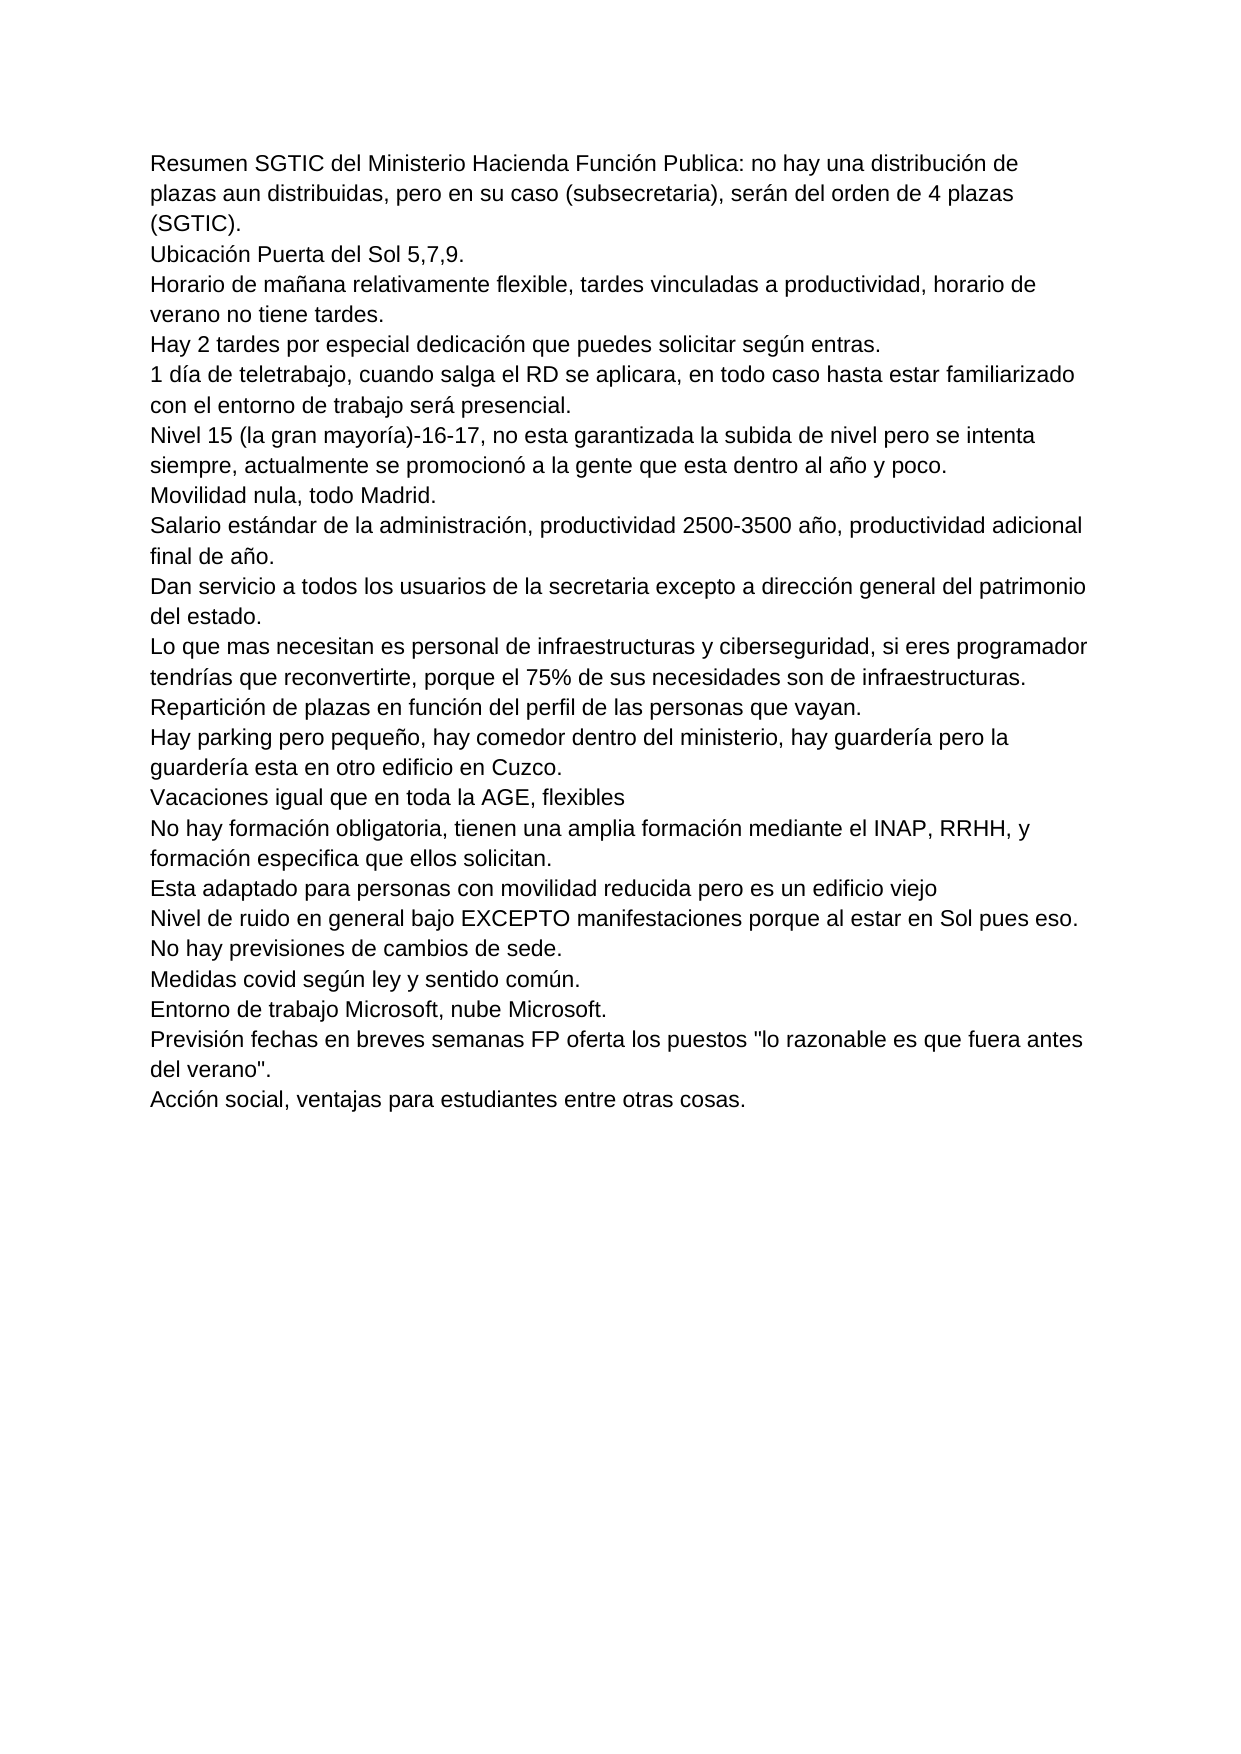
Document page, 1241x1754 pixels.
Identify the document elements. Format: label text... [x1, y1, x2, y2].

text Dan servicio a todos los usuarios de la secretaria excepto a dirección general del patrimonio del estado. [150, 573, 1090, 629]
text Resumen SGTIC del Ministerio Hacienda Función Publica: no hay una distribución de plazas aun distribuidas, pero en su caso (subsecretaria), serán del orden de 4 plazas (SGTIC). [150, 150, 1090, 237]
text Hay 2 tardes por especial dedicación que puedes solicitar según entras. [150, 331, 1090, 358]
text 1 día de teletrabajo, cuando salga el RD se aplicara, en todo caso hasta estar familiarizado con el entorno de trabajo será presencial. [150, 361, 1090, 418]
text Hay parking pero pequeño, hay comedor dentro del ministerio, hay guardería pero la guardería esta en otro edificio en Cuzco. [150, 724, 1090, 781]
text Repartición de plazas en función del perfil de las personas que vayan. [150, 694, 1090, 720]
text Entorno de trabajo Microsoft, nube Microsoft. [150, 996, 1090, 1022]
text No hay previsiones de cambios de sede. [150, 935, 1090, 962]
text Esta adaptado para personas con movilidad reducida pero es un edificio viejo [150, 875, 1090, 901]
text Lo que mas necesitan es personal de infraestructuras y ciberseguridad, si eres programador tendrías que reconvertirte, porque el 75% de sus necesidades son de infraestructuras. [150, 633, 1090, 690]
text Salario estándar de la administración, productividad 2500-3500 año, productividad adicional final de año. [150, 512, 1090, 569]
text Nivel de ruido en general bajo EXCEPTO manifestaciones porque al estar en Sol pues eso. [150, 905, 1090, 932]
text Horario de mañana relativamente flexible, tardes vinculadas a productividad, horario de verano no tiene tardes. [150, 271, 1090, 327]
text Vacaciones igual que en toda la AGE, flexibles [150, 784, 1090, 811]
text Nivel 15 (la gran mayoría)-16-17, no esta garantizada la subida de nivel pero se intenta siempre, actualmente se promocionó a la gente que esta dentro al año y poco. [150, 422, 1090, 478]
text Medidas covid según ley y sentido común. [150, 966, 1090, 992]
text Previsión fechas en breves semanas FP oferta los puestos "lo razonable es que fuera antes del verano". [150, 1026, 1090, 1083]
text Movilidad nula, todo Madrid. [150, 482, 1090, 509]
text No hay formación obligatoria, tienen una amplia formación mediante el INAP, RRHH, y formación especifica que ellos solicitan. [150, 814, 1090, 871]
text Acción social, ventajas para estudiantes entre otras cosas. [150, 1086, 1090, 1113]
text Ubicación Puerta del Sol 5,7,9. [150, 241, 1090, 267]
